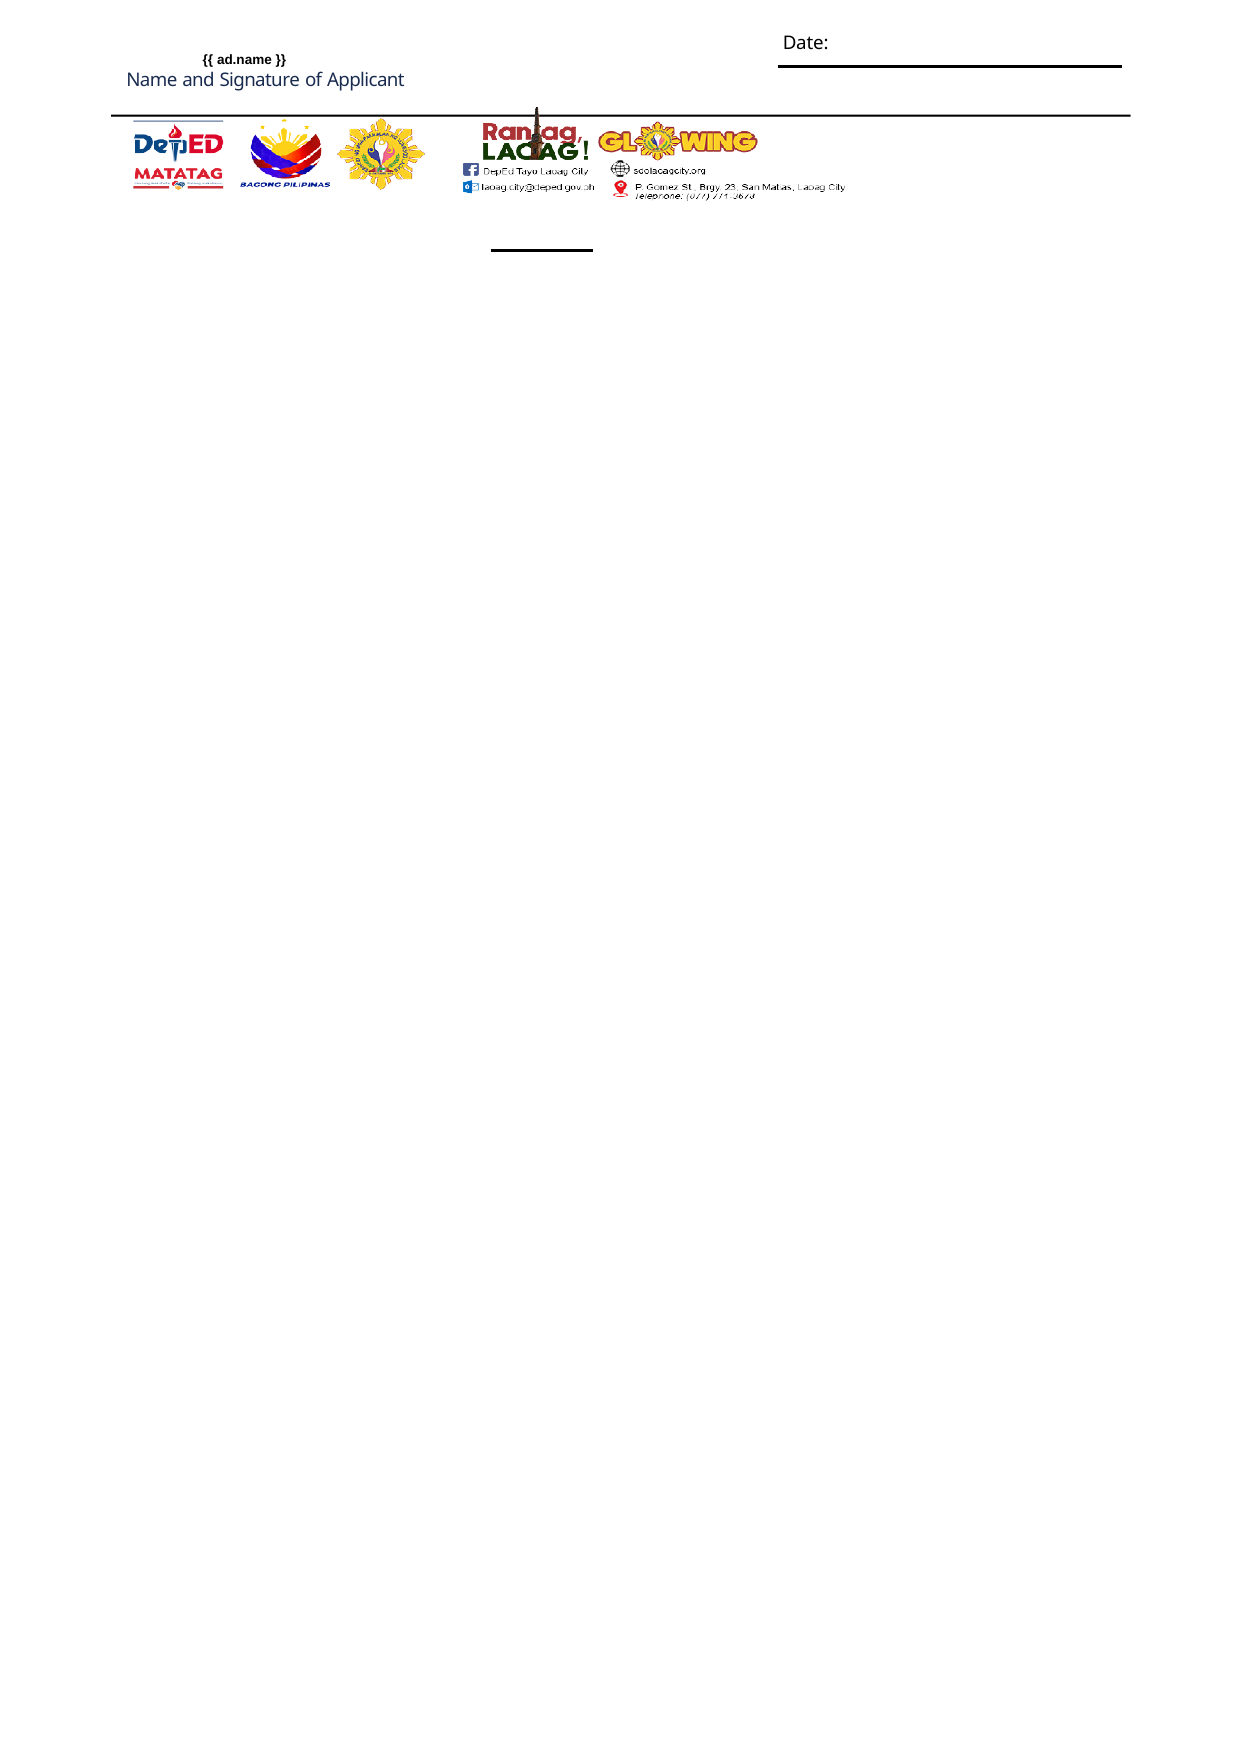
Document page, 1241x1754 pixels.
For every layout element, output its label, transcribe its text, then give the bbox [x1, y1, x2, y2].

picture [111, 103, 1140, 201]
text Name and Signature of Applicant [103, 66, 428, 91]
text Date: [783, 29, 1152, 55]
